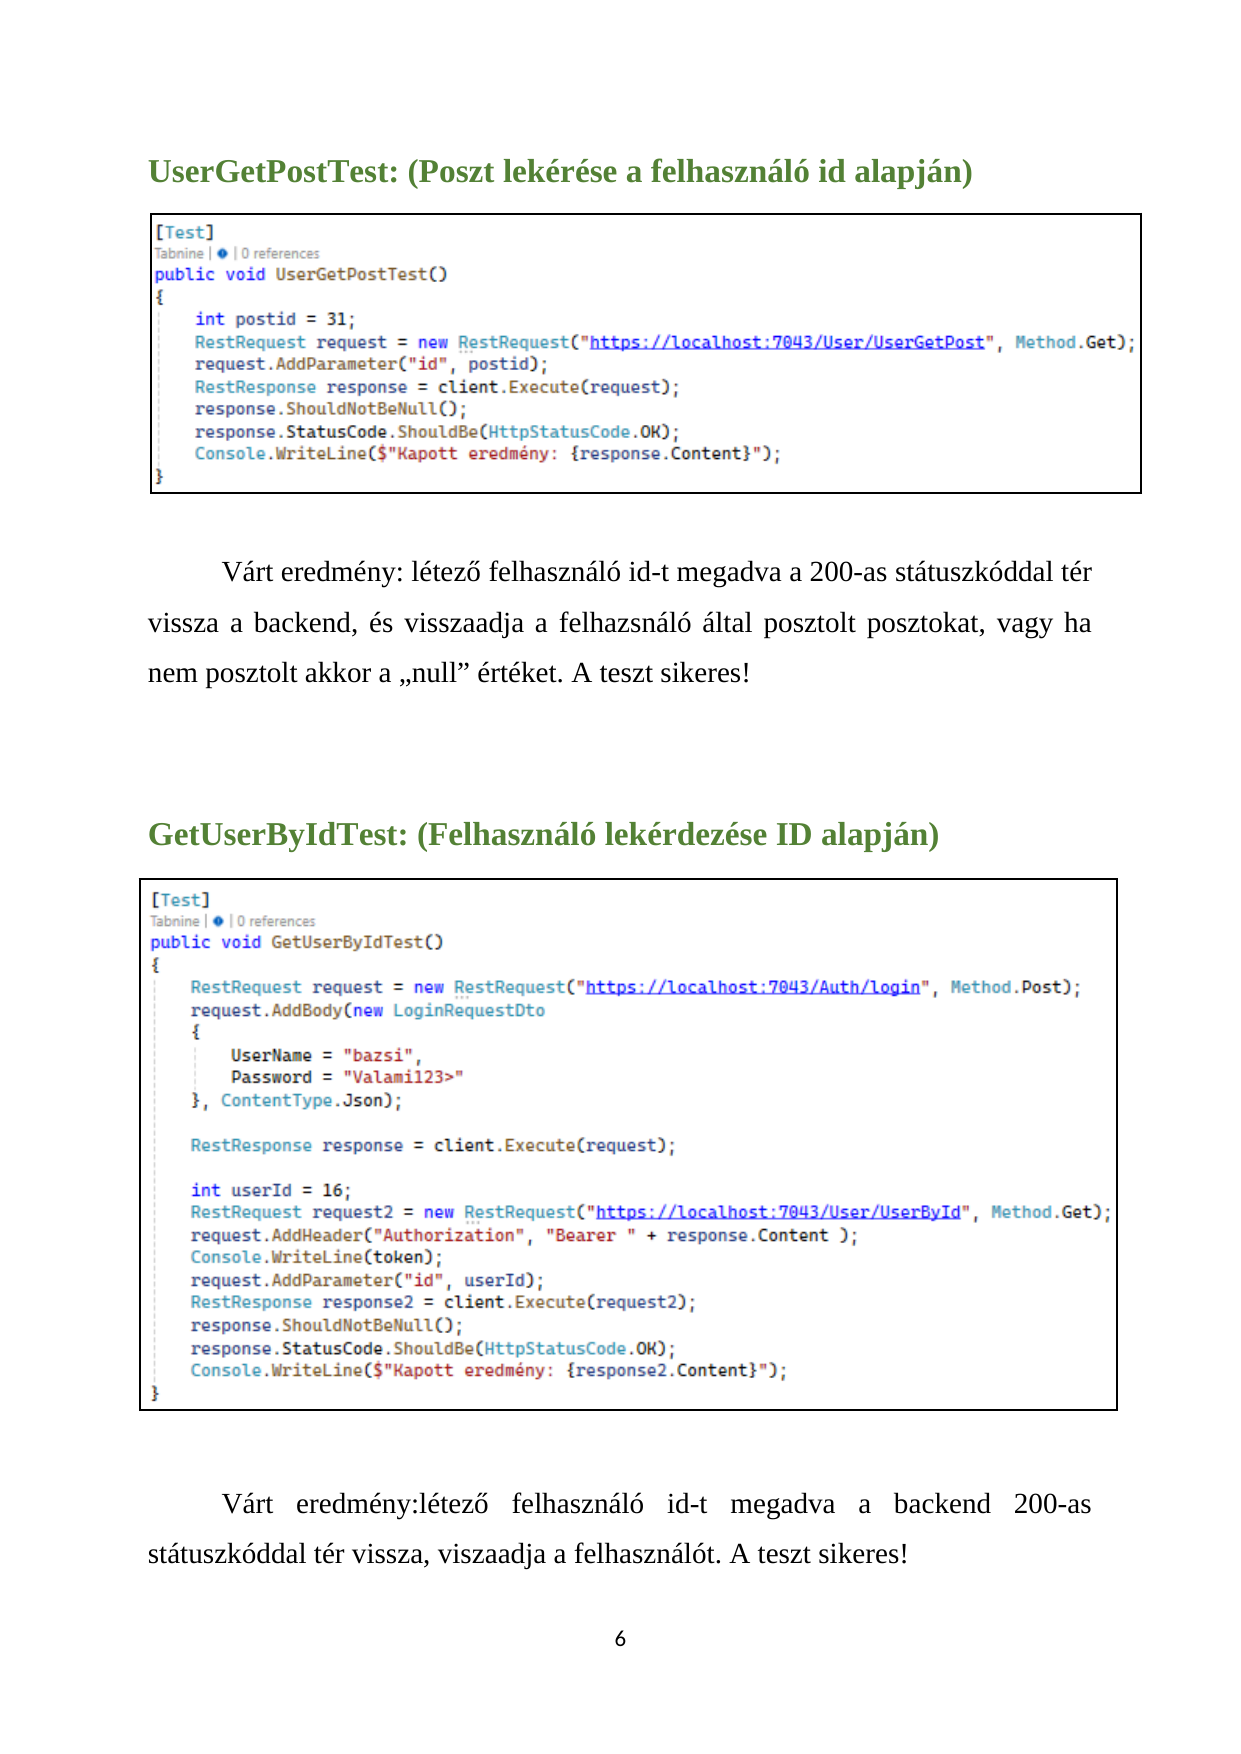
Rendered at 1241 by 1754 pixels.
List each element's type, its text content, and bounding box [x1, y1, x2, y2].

subtitle UserGetPostTest: (Poszt lekérése a felhasználó id alapján) [148, 152, 1093, 190]
subtitle GetUserByIdTest: (Felhasználó lekérdezése ID alapján) [148, 814, 1093, 852]
text Várt eredmény: létező felhasználó id-t megadva a 200-as státuszkóddal tér vissza a backend, és visszaadja a felhazsnáló által posztolt posztokat, vagy ha nem posztolt akkor a „null” értéket. A teszt sikeres! [148, 554, 1093, 689]
text Várt eredmény:létező felhasználó id-t megadva a backend 200-as státuszkóddal tér vissza, viszaadja a felhasználót. A teszt sikeres! [148, 1486, 1093, 1570]
picture [152, 215, 1140, 492]
picture [141, 880, 1116, 1409]
